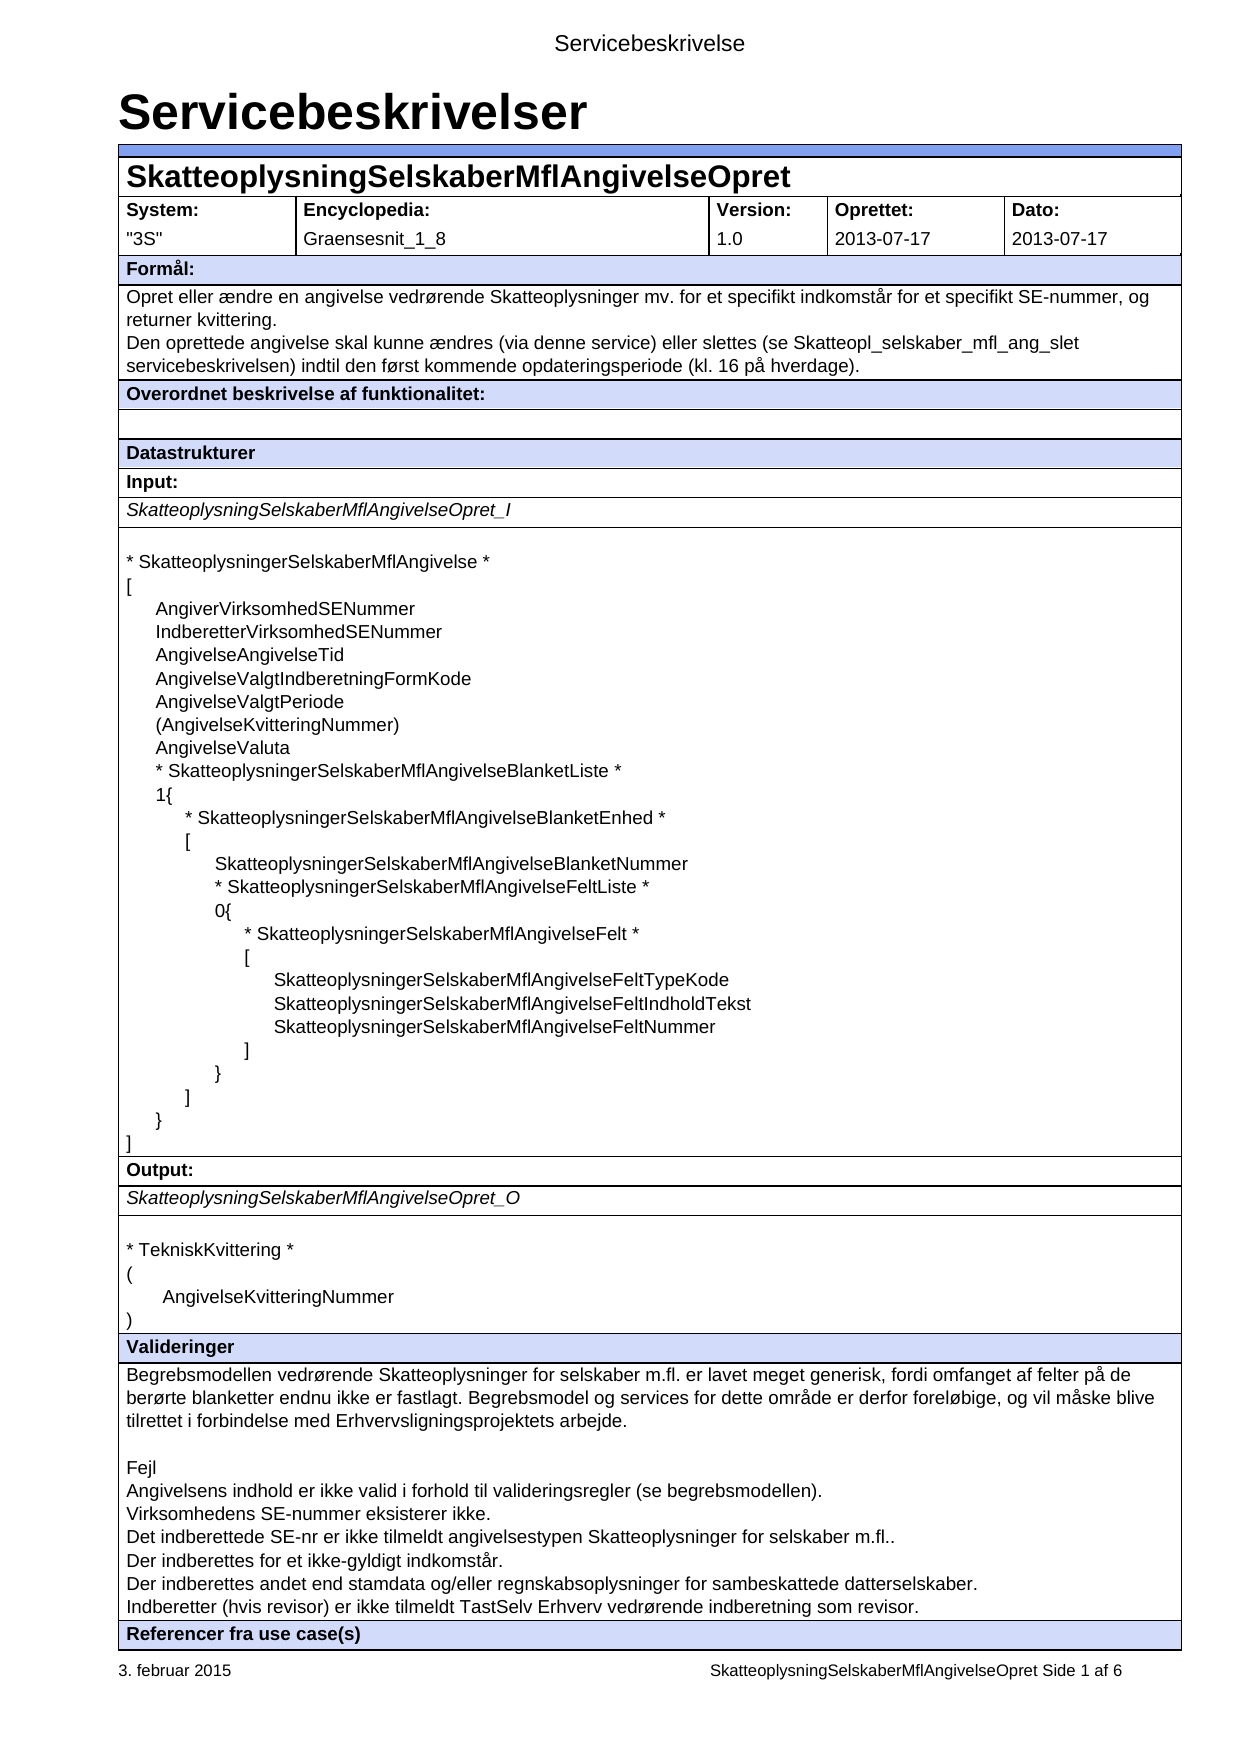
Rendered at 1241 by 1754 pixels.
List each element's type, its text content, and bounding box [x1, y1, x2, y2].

table_cell Referencer fra use case(s) [119, 1621, 1181, 1649]
table_cell "3S" [119, 225, 295, 254]
table_cell SkatteoplysningSelskaberMflAngivelseOpret [119, 158, 1181, 196]
table_cell 1.0 [710, 225, 827, 254]
table_cell Datastrukturer [119, 440, 1181, 467]
table_cell [119, 410, 1181, 438]
table_cell SkatteoplysningSelskaberMflAngivelseOpret_I [119, 498, 1181, 526]
table_cell Valideringer [119, 1334, 1181, 1362]
table_cell 2013-07-17 [1005, 225, 1181, 254]
table_cell Begrebsmodellen vedrørende Skatteoplysninger for selskaber m.fl. er lavet meget generisk, fordi omfanget af felter på de berørte blanketter endnu ikke er fastlagt. Begrebsmodel og services for dette område er derfor foreløbige, og vil måske blive tilrettet i forbindelse med Erhvervsligningsprojektets arbejde. Fejl Angivelsens indhold er ikke valid i forhold til valideringsregler (se begrebsmodellen). Virksomhedens SE-nummer eksisterer ikke. Det indberettede SE-nr er ikke tilmeldt angivelsestypen Skatteoplysninger for selskaber m.fl.. Der indberettes for et ikke-gyldigt indkomstår. Der indberettes andet end stamdata og/eller regnskabsoplysninger for sambeskattede datterselskaber. Indberetter (hvis revisor) er ikke tilmeldt TastSelv Erhverv vedrørende indberetning som revisor. [119, 1364, 1181, 1619]
table_cell * TekniskKvittering * ( AngivelseKvitteringNummer ) [119, 1216, 1181, 1333]
table_cell Version: [710, 197, 827, 225]
table_cell Oprettet: [828, 197, 1004, 225]
text Servicebeskrivelser [118, 82, 1181, 140]
table_cell Opret eller ændre en angivelse vedrørende Skatteoplysninger mv. for et specifikt indkomstår for et specifikt SE-nummer, og returner kvittering. Den oprettede angivelse skal kunne ændres (via denne service) eller slettes (se Skatteopl_selskaber_mfl_ang_slet servicebeskrivelsen) indtil den først kommende opdateringsperiode (kl. 16 på hverdage). [119, 286, 1181, 379]
table_cell Graensesnit_1_8 [297, 225, 708, 254]
table_cell Overordnet beskrivelse af funktionalitet: [119, 381, 1181, 408]
table_cell Formål: [119, 256, 1181, 284]
table_cell Encyclopedia: [297, 197, 708, 225]
table_cell Dato: [1005, 197, 1181, 225]
table_cell Input: [119, 469, 1181, 497]
table_cell 2013-07-17 [828, 225, 1004, 254]
table_cell Output: [119, 1157, 1181, 1185]
table_cell System: [119, 197, 295, 225]
table_cell SkatteoplysningSelskaberMflAngivelseOpret_O [119, 1187, 1181, 1214]
table_cell * SkatteoplysningerSelskaberMflAngivelse * [ AngiverVirksomhedSENummer IndberetterVirksomhedSENummer AngivelseAngivelseTid AngivelseValgtIndberetningFormKode AngivelseValgtPeriode (AngivelseKvitteringNummer) AngivelseValuta * SkatteoplysningerSelskaberMflAngivelseBlanketListe * 1{ * SkatteoplysningerSelskaberMflAngivelseBlanketEnhed * [ SkatteoplysningerSelskaberMflAngivelseBlanketNummer * SkatteoplysningerSelskaberMflAngivelseFeltListe * 0{ * SkatteoplysningerSelskaberMflAngivelseFelt * [ SkatteoplysningerSelskaberMflAngivelseFeltTypeKode SkatteoplysningerSelskaberMflAngivelseFeltIndholdTekst SkatteoplysningerSelskaberMflAngivelseFeltNummer ] } ] } ] [119, 528, 1181, 1156]
table_header [119, 145, 1181, 156]
